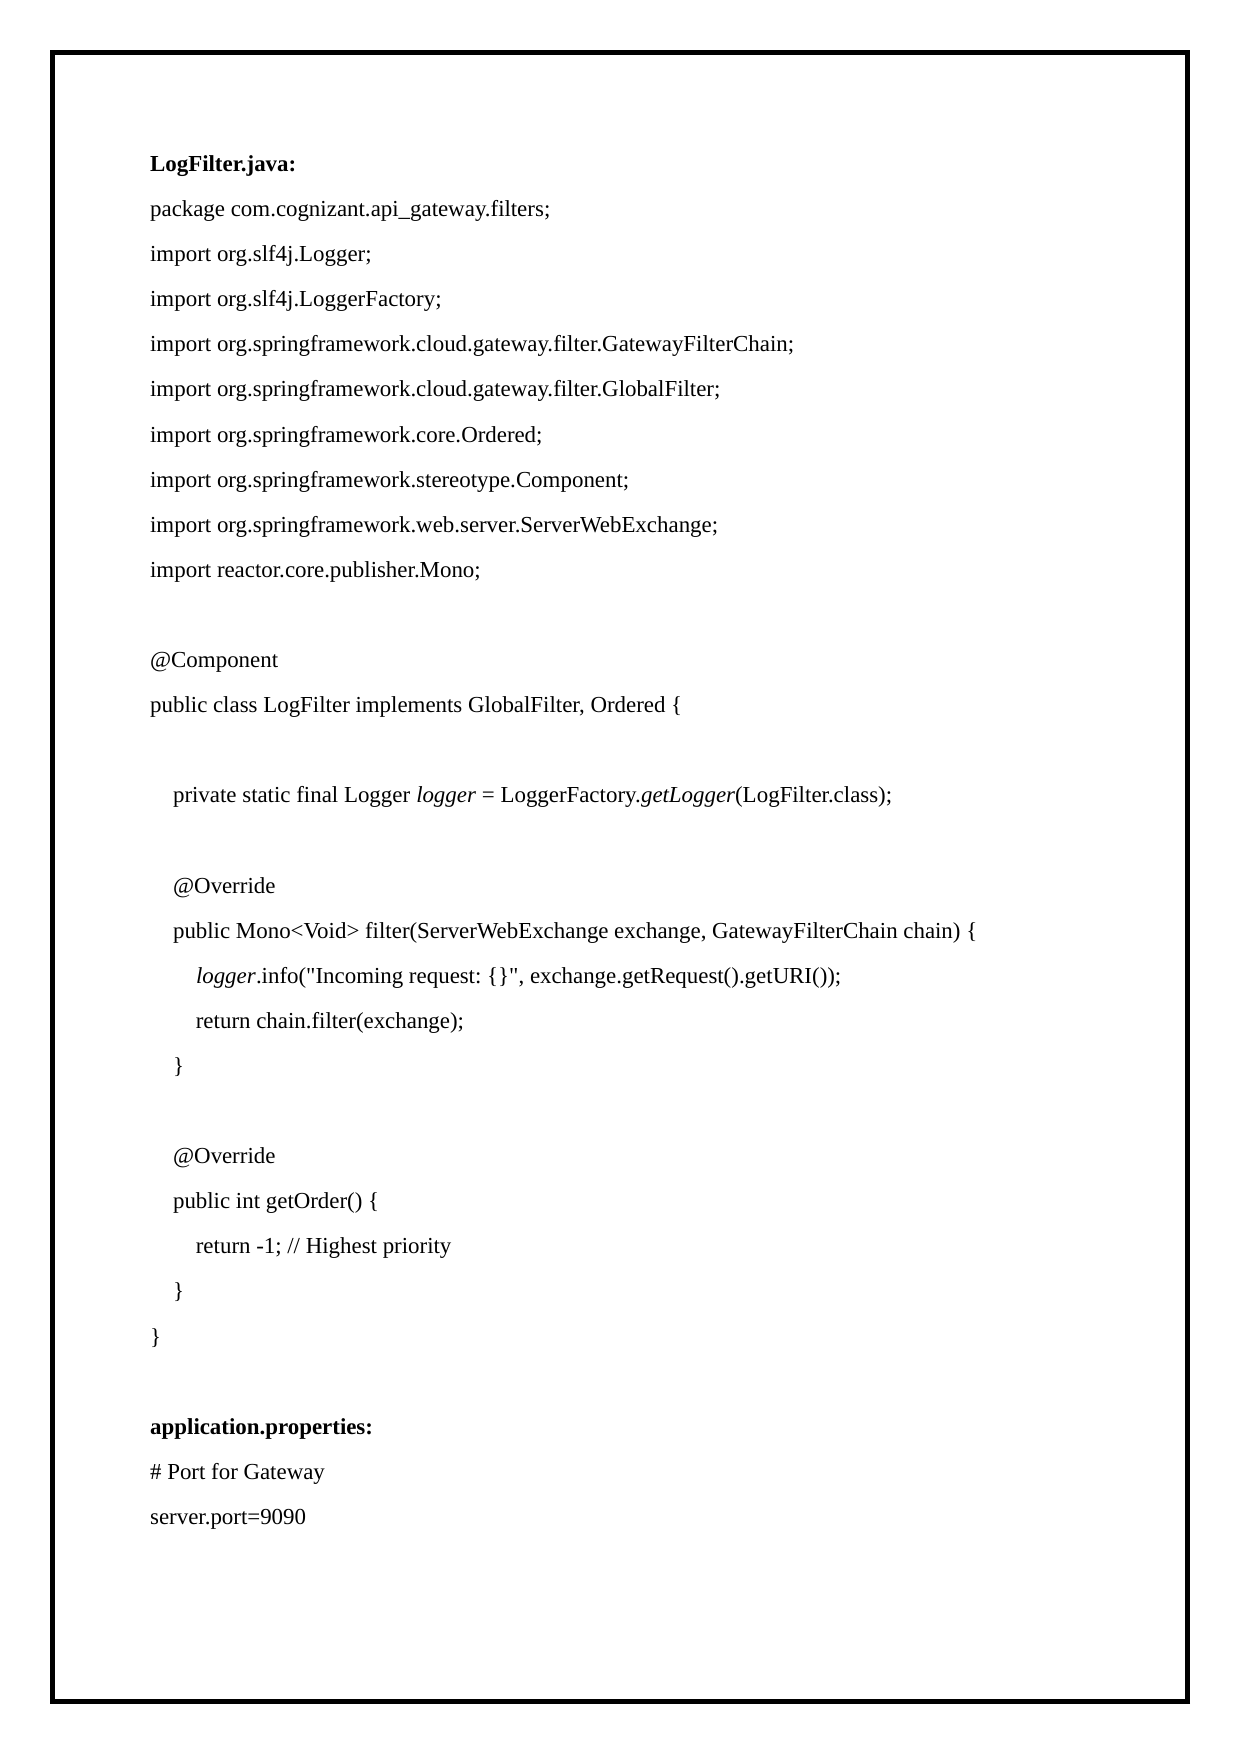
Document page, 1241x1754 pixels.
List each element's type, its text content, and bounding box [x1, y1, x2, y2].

text public class LogFilter implements GlobalFilter, Ordered { [150, 691, 1090, 718]
text import org.springframework.stereotype.Component; [150, 466, 1090, 492]
text package com.cognizant.api_gateway.filters; [150, 195, 1090, 221]
text return chain.filter(exchange); [150, 1007, 1090, 1033]
text public Mono<Void> filter(ServerWebExchange exchange, GatewayFilterChain chain) { [150, 917, 1090, 943]
text server.port=9090 [150, 1503, 1090, 1529]
text @Override [150, 872, 1090, 898]
text return -1; // Highest priority [150, 1232, 1090, 1259]
text LogFilter.java: [150, 150, 1090, 176]
text public int getOrder() { [150, 1187, 1090, 1214]
text import org.springframework.web.server.ServerWebExchange; [150, 511, 1090, 537]
text } [150, 1052, 1090, 1078]
text import org.springframework.core.Ordered; [150, 421, 1090, 447]
text import org.slf4j.LoggerFactory; [150, 285, 1090, 312]
text logger.info("Incoming request: {}", exchange.getRequest().getURI()); [150, 962, 1090, 988]
text @Component [150, 646, 1090, 672]
text import org.springframework.cloud.gateway.filter.GatewayFilterChain; [150, 330, 1090, 357]
text import org.slf4j.Logger; [150, 240, 1090, 267]
text private static final Logger logger = LoggerFactory.getLogger(LogFilter.class); [150, 781, 1090, 808]
text @Override [150, 1142, 1090, 1169]
text } [150, 1323, 1090, 1349]
text } [150, 1278, 1090, 1304]
text application.properties: [150, 1413, 1090, 1439]
text import reactor.core.publisher.Mono; [150, 556, 1090, 582]
text import org.springframework.cloud.gateway.filter.GlobalFilter; [150, 376, 1090, 402]
text # Port for Gateway [150, 1458, 1090, 1484]
